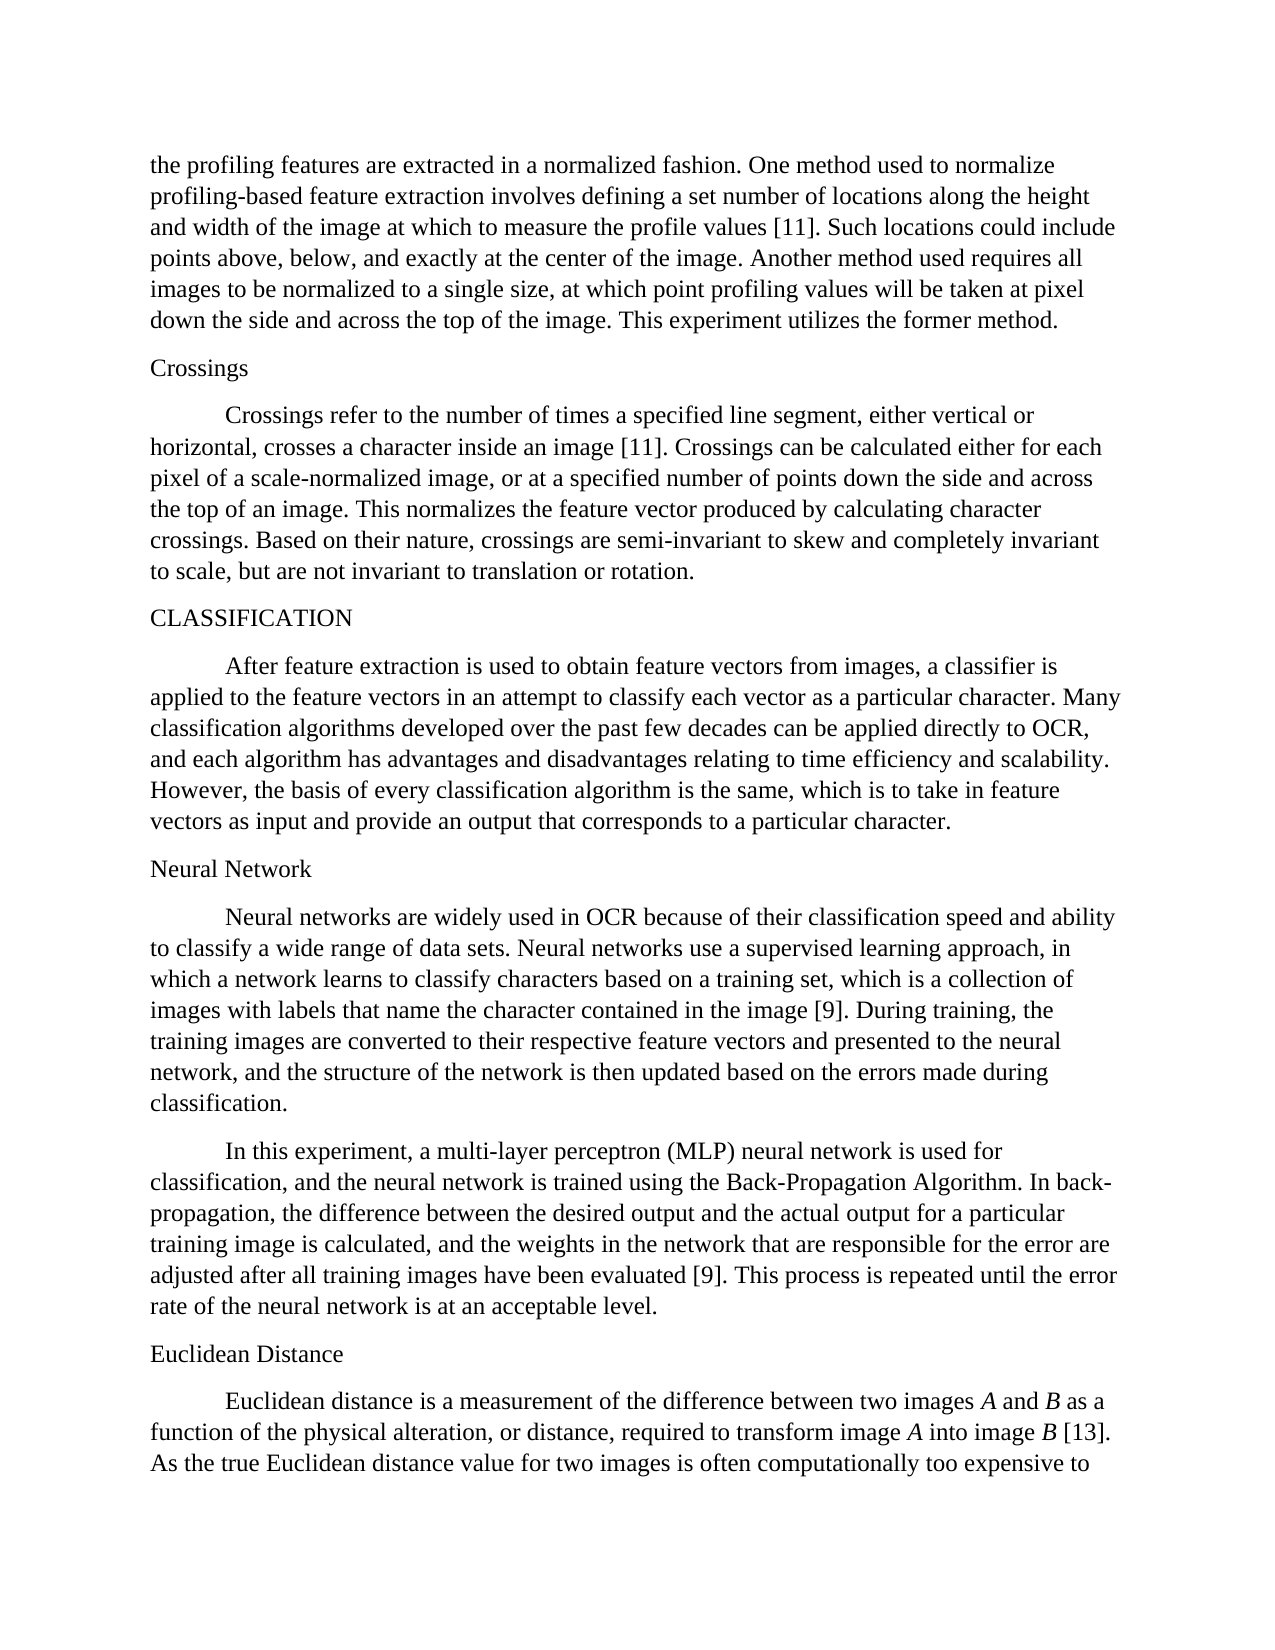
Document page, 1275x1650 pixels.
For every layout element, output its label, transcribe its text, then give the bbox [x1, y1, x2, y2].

text Neural Network [150, 854, 1125, 883]
text Crossings refer to the number of times a specified line segment, either vertical or horizontal, crosses a character inside an image [11]. Crossings can be calculated either for each pixel of a scale-normalized image, or at a specified number of points down the side and across the top of an image. This normalizes the feature vector produced by calculating character crossings. Based on their nature, crossings are semi-invariant to skew and completely invariant to scale, but are not invariant to translation or rotation. [150, 401, 1125, 584]
text Crossings [150, 353, 1125, 382]
text Neural networks are widely used in OCR because of their classification speed and ability to classify a wide range of data sets. Neural networks use a supervised learning approach, in which a network learns to classify characters based on a training set, which is a collection of images with labels that name the character contained in the image [9]. During training, the training images are converted to their respective feature vectors and presented to the neural network, and the structure of the network is then updated based on the errors made during classification. [150, 902, 1125, 1117]
text CLASSIFICATION [150, 603, 1125, 632]
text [150, 1386, 1125, 1477]
text After feature extraction is used to obtain feature vectors from images, a classifier is applied to the feature vectors in an attempt to classify each vector as a particular character. Many classification algorithms developed over the past few decades can be applied directly to OCR, and each algorithm has advantages and disadvantages relating to time efficiency and scalability. However, the basis of every classification algorithm is the same, which is to take in feature vectors as input and provide an output that corresponds to a particular character. [150, 651, 1125, 835]
text Euclidean Distance [150, 1339, 1125, 1367]
text In this experiment, a multi-layer perceptron (MLP) neural network is used for classification, and the neural network is trained using the Back-Propagation Algorithm. In back-propagation, the difference between the desired output and the actual output for a particular training image is calculated, and the weights in the network that are responsible for the error are adjusted after all training images have been evaluated [9]. This process is repeated until the error rate of the neural network is at an acceptable level. [150, 1136, 1125, 1320]
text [150, 150, 1125, 334]
